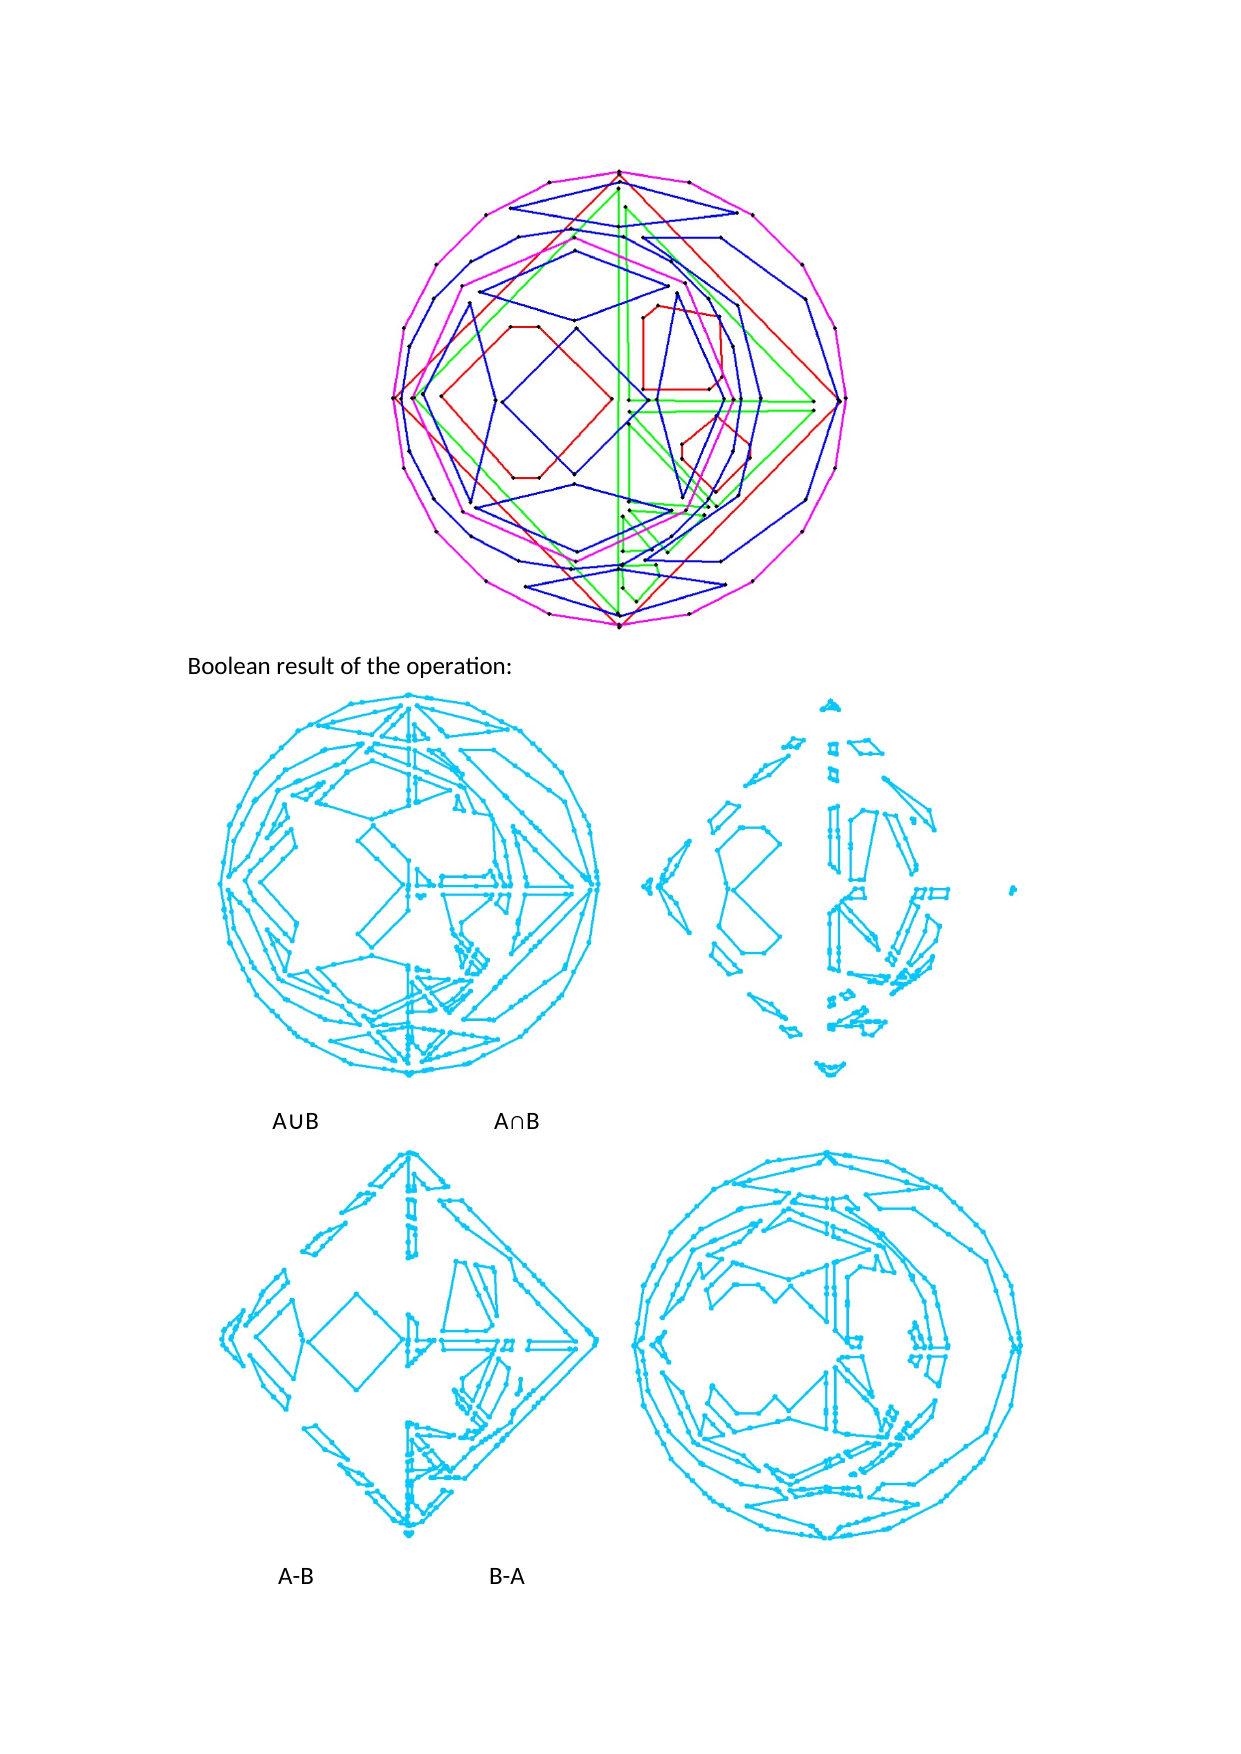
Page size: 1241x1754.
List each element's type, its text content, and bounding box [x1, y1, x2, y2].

picture [624, 685, 1033, 1084]
picture [381, 162, 859, 638]
text Boolean result of the operation: [187, 649, 1053, 682]
text A-B B-A [187, 1559, 1053, 1592]
text A∪B A∩B [187, 1104, 1053, 1137]
picture [207, 1137, 609, 1547]
picture [208, 682, 612, 1084]
picture [621, 1140, 1034, 1547]
